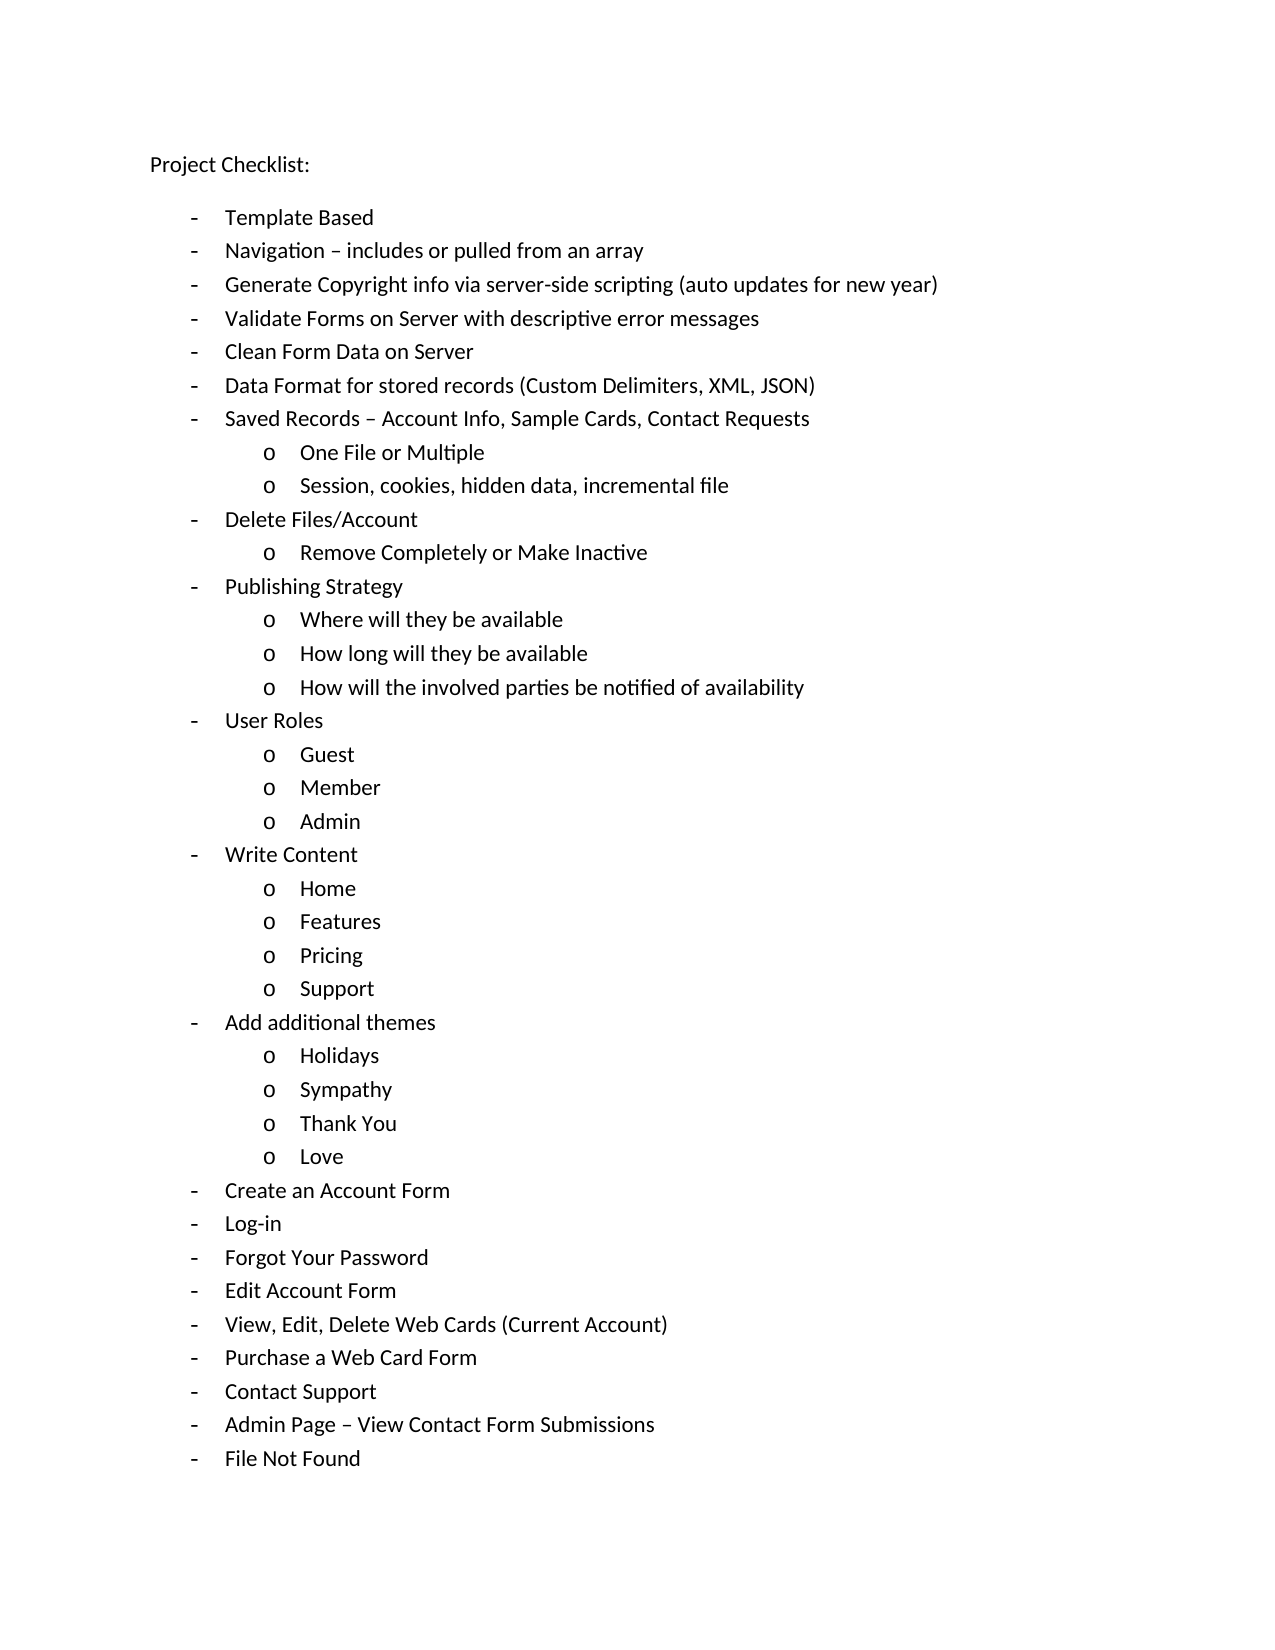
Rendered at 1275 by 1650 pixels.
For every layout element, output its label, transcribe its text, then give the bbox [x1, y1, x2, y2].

list How will the involved parties be notified of availability [262, 673, 1125, 702]
list How long will they be available [262, 639, 1125, 668]
list Member [262, 773, 1125, 802]
list Create an Account Form [187, 1176, 1125, 1205]
list Love [262, 1142, 1125, 1171]
list Log-in [187, 1209, 1125, 1238]
list Thank You [262, 1109, 1125, 1138]
list Navigation – includes or pulled from an array [187, 237, 1125, 266]
list User Roles [187, 706, 1125, 735]
list Clean Form Data on Server [187, 337, 1125, 366]
list Write Content [187, 840, 1125, 869]
list Add additional themes [187, 1008, 1125, 1037]
list Where will they be available [262, 606, 1125, 635]
list Delete Files/Account [187, 505, 1125, 534]
list Data Format for stored records (Custom Delimiters, XML, JSON) [187, 371, 1125, 400]
list Session, cookies, hidden data, incremental file [262, 471, 1125, 501]
list Remove Completely or Make Inactive [262, 538, 1125, 568]
list Validate Forms on Server with descriptive error messages [187, 304, 1125, 333]
text Project Checklist: [150, 150, 1125, 178]
list Admin [262, 807, 1125, 836]
list Support [262, 974, 1125, 1004]
list Holidays [262, 1042, 1125, 1071]
list Publishing Strategy [187, 572, 1125, 601]
list Guest [262, 740, 1125, 769]
list Edit Account Form [187, 1276, 1125, 1306]
list Template Based [187, 203, 1125, 232]
list Features [262, 907, 1125, 937]
list Saved Records – Account Info, Sample Cards, Contact Requests [187, 404, 1125, 433]
list Pricing [262, 941, 1125, 970]
list Sympathy [262, 1075, 1125, 1104]
list Purchase a Web Card Form [187, 1343, 1125, 1373]
list File Not Found [187, 1444, 1125, 1473]
list Admin Page – View Contact Form Submissions [187, 1411, 1125, 1440]
list One File or Multiple [262, 438, 1125, 467]
list View, Edit, Delete Web Cards (Current Account) [187, 1310, 1125, 1339]
list Generate Copyright info via server-side scripting (auto updates for new year) [187, 270, 1125, 299]
list Contact Support [187, 1377, 1125, 1406]
list Home [262, 874, 1125, 903]
list Forgot Your Password [187, 1243, 1125, 1272]
